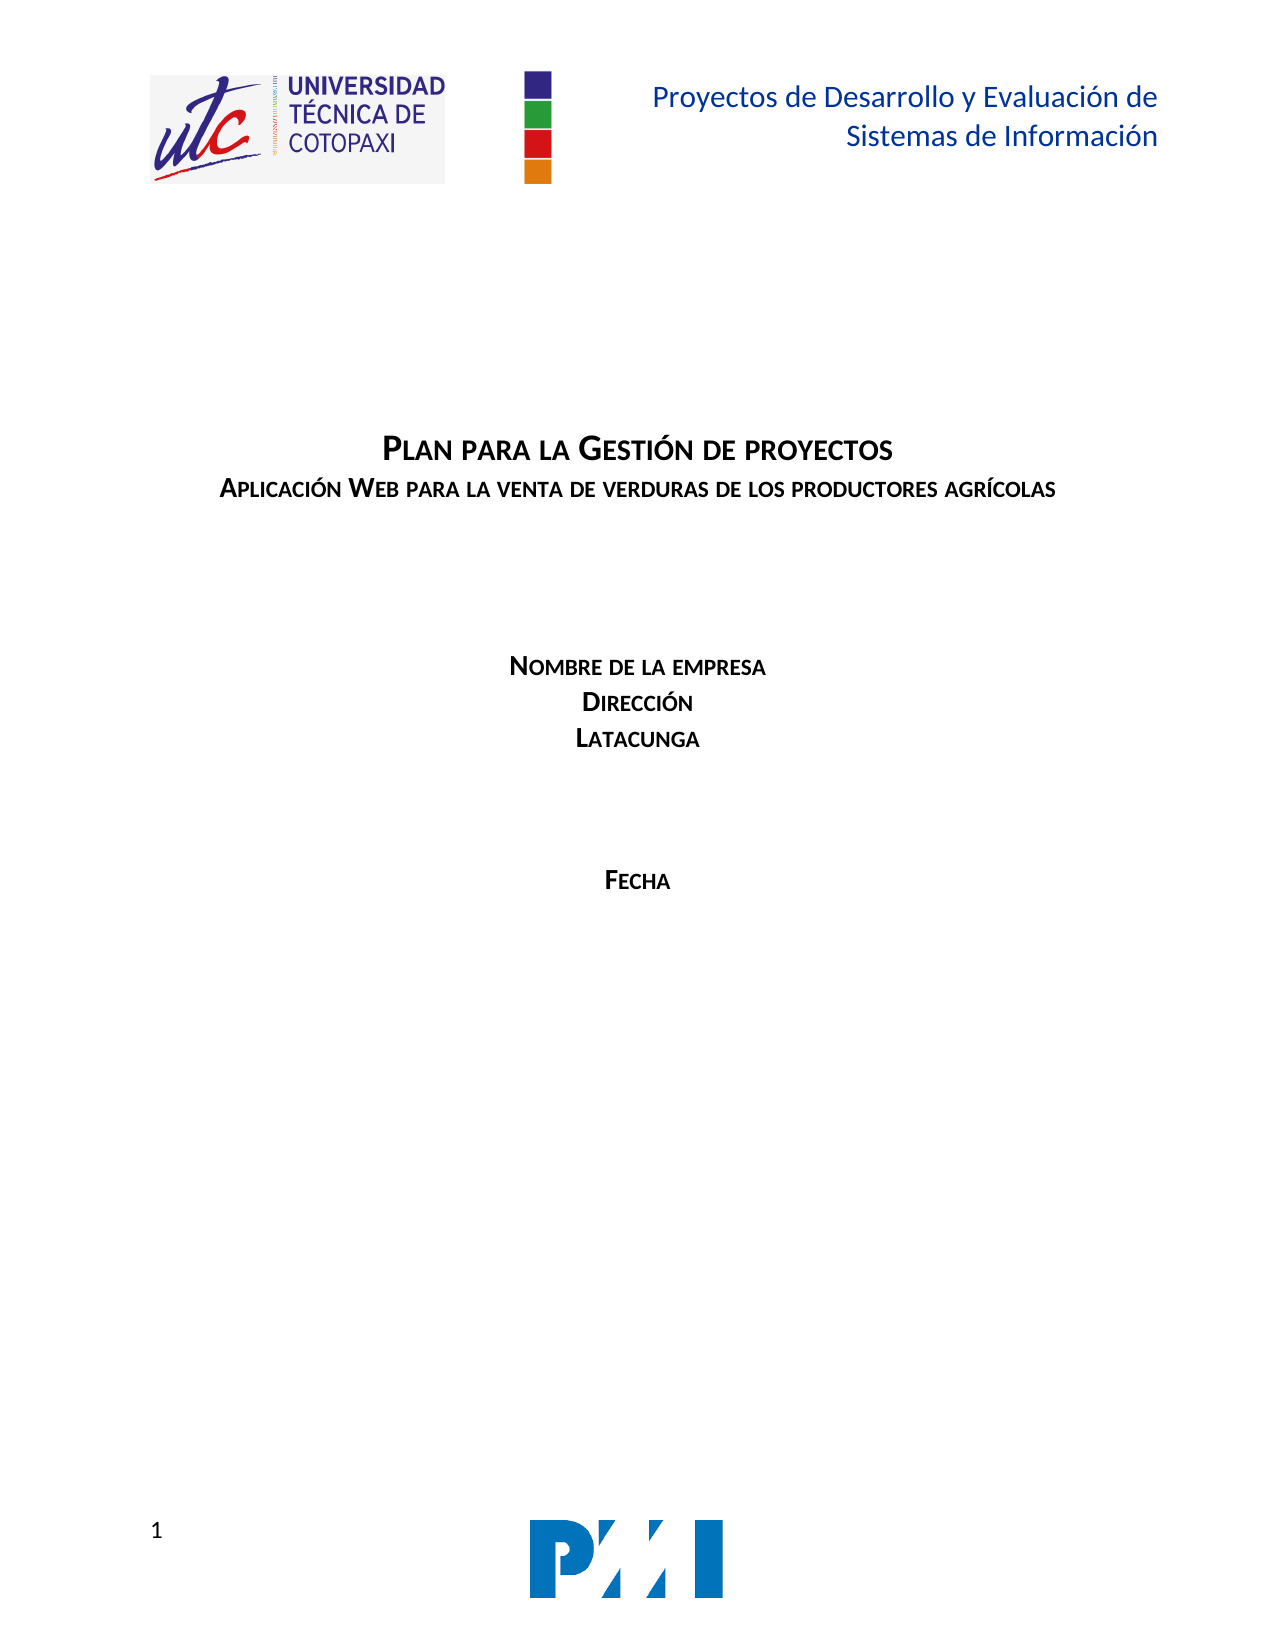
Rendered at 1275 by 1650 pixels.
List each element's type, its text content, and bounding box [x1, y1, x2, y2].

picture [530, 1520, 723, 1598]
text Aplicación Web para la venta de verduras de los productores agrícolas [150, 469, 1125, 505]
text Latacunga [150, 719, 1125, 754]
text Fecha [150, 861, 1125, 897]
text Plan para la Gestión de proyectos [150, 423, 1125, 469]
text Nombre de la empresa [150, 647, 1125, 683]
text Dirección [150, 683, 1125, 719]
